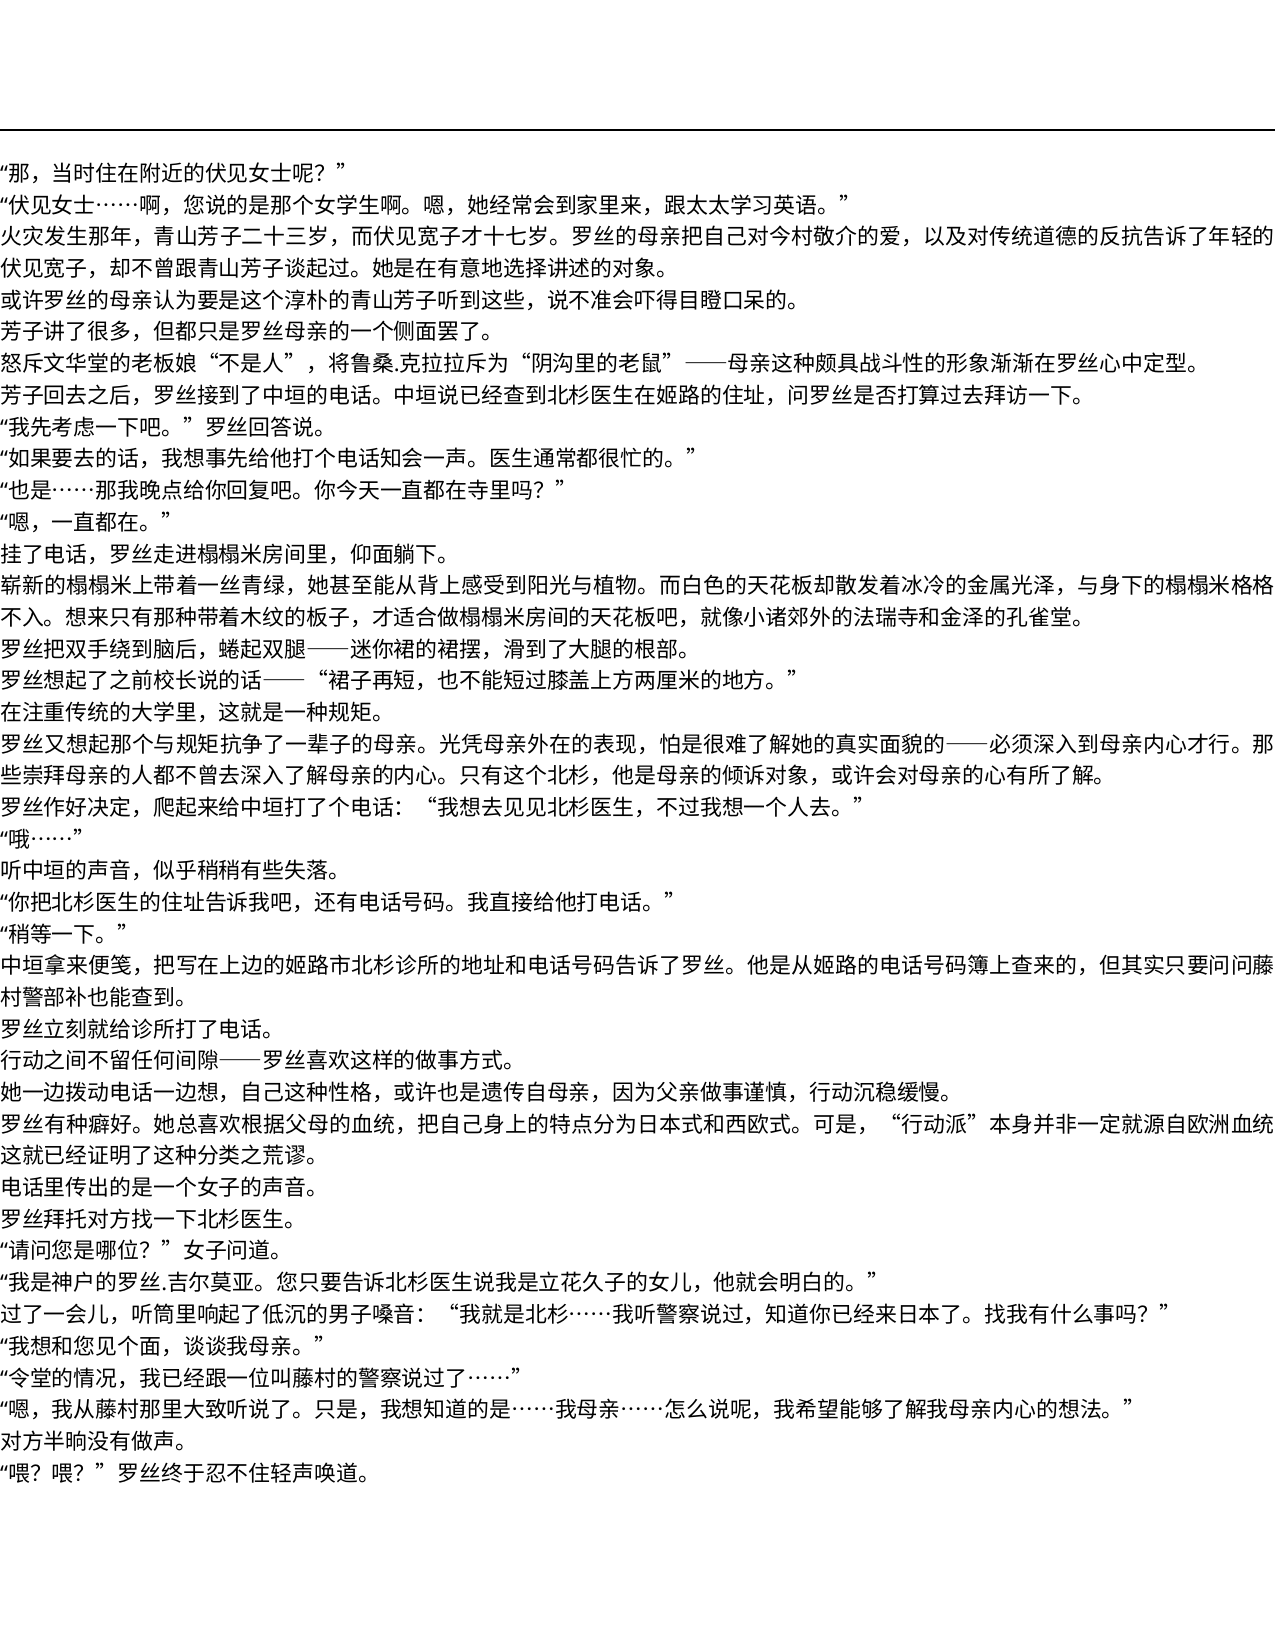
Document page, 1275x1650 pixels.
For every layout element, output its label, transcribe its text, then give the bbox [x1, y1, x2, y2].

text 听中垣的声音，似乎稍稍有些失落。 [0, 853, 1275, 885]
text “我想和您见个面，谈谈我母亲。” [0, 1329, 1275, 1361]
text “请问您是哪位？”女子问道。 [0, 1233, 1275, 1265]
text 罗丝想起了之前校长说的话——“裙子再短，也不能短过膝盖上方两厘米的地方。” [0, 663, 1275, 695]
text 对方半晌没有做声。 [0, 1424, 1275, 1456]
text 罗丝作好决定，爬起来给中垣打了个电话：“我想去见见北杉医生，不过我想一个人去。” [0, 790, 1275, 822]
text 或许罗丝的母亲认为要是这个淳朴的青山芳子听到这些，说不准会吓得目瞪口呆的。 [0, 283, 1275, 314]
text 挂了电话，罗丝走进榻榻米房间里，仰面躺下。 [0, 537, 1275, 568]
text 罗丝拜托对方找一下北杉医生。 [0, 1202, 1275, 1233]
text “如果要去的话，我想事先给他打个电话知会一声。医生通常都很忙的。” [0, 441, 1275, 473]
text “你把北杉医生的住址告诉我吧，还有电话号码。我直接给他打电话。” [0, 885, 1275, 917]
text “令堂的情况，我已经跟一位叫藤村的警察说过了……” [0, 1361, 1275, 1392]
text “也是……那我晚点给你回复吧。你今天一直都在寺里吗？” [0, 473, 1275, 505]
text “那，当时住在附近的伏见女士呢？” [0, 156, 1275, 188]
text 崭新的榻榻米上带着一丝青绿，她甚至能从背上感受到阳光与植物。而白色的天花板却散发着冰冷的金属光泽，与身下的榻榻米格格不入。想来只有那种带着木纹的板子，才适合做榻榻米房间的天花板吧，就像小诸郊外的法瑞寺和金泽的孔雀堂。 [0, 568, 1275, 632]
text “嗯，我从藤村那里大致听说了。只是，我想知道的是……我母亲……怎么说呢，我希望能够了解我母亲内心的想法。” [0, 1392, 1275, 1424]
text “我是神户的罗丝.吉尔莫亚。您只要告诉北杉医生说我是立花久子的女儿，他就会明白的。” [0, 1265, 1275, 1297]
text 行动之间不留任何间隙——罗丝喜欢这样的做事方式。 [0, 1043, 1275, 1075]
text 芳子回去之后，罗丝接到了中垣的电话。中垣说已经查到北杉医生在姬路的住址，问罗丝是否打算过去拜访一下。 [0, 378, 1275, 409]
text “稍等一下。” [0, 917, 1275, 948]
text 电话里传出的是一个女子的声音。 [0, 1170, 1275, 1202]
text 中垣拿来便笺，把写在上边的姬路市北杉诊所的地址和电话号码告诉了罗丝。他是从姬路的电话号码簿上查来的，但其实只要问问藤村警部补也能查到。 [0, 948, 1275, 1012]
text 罗丝把双手绕到脑后，蜷起双腿——迷你裙的裙摆，滑到了大腿的根部。 [0, 632, 1275, 663]
text 火灾发生那年，青山芳子二十三岁，而伏见宽子才十七岁。罗丝的母亲把自己对今村敬介的爱，以及对传统道德的反抗告诉了年轻的伏见宽子，却不曾跟青山芳子谈起过。她是在有意地选择讲述的对象。 [0, 219, 1275, 283]
text 过了一会儿，听筒里响起了低沉的男子嗓音：“我就是北杉……我听警察说过，知道你已经来日本了。找我有什么事吗？” [0, 1297, 1275, 1329]
text 她一边拨动电话一边想，自己这种性格，或许也是遗传自母亲，因为父亲做事谨慎，行动沉稳缓慢。 [0, 1075, 1275, 1107]
text 罗丝立刻就给诊所打了电话。 [0, 1012, 1275, 1043]
text 在注重传统的大学里，这就是一种规矩。 [0, 695, 1275, 727]
text “我先考虑一下吧。”罗丝回答说。 [0, 409, 1275, 441]
text “喂？喂？”罗丝终于忍不住轻声唤道。 [0, 1456, 1275, 1487]
text 罗丝有种癖好。她总喜欢根据父母的血统，把自己身上的特点分为日本式和西欧式。可是，“行动派”本身并非一定就源自欧洲血统，这就已经证明了这种分类之荒谬。 [0, 1107, 1275, 1170]
text 芳子讲了很多，但都只是罗丝母亲的一个侧面罢了。 [0, 314, 1275, 346]
text 怒斥文华堂的老板娘“不是人”，将鲁桑.克拉拉斥为“阴沟里的老鼠”——母亲这种颇具战斗性的形象渐渐在罗丝心中定型。 [0, 346, 1275, 378]
text “嗯，一直都在。” [0, 505, 1275, 537]
text “伏见女士……啊，您说的是那个女学生啊。嗯，她经常会到家里来，跟太太学习英语。” [0, 188, 1275, 219]
text 罗丝又想起那个与规矩抗争了一辈子的母亲。光凭母亲外在的表现，怕是很难了解她的真实面貌的——必须深入到母亲内心才行。那些崇拜母亲的人都不曾去深入了解母亲的内心。只有这个北杉，他是母亲的倾诉对象，或许会对母亲的心有所了解。 [0, 727, 1275, 790]
text “哦……” [0, 822, 1275, 853]
